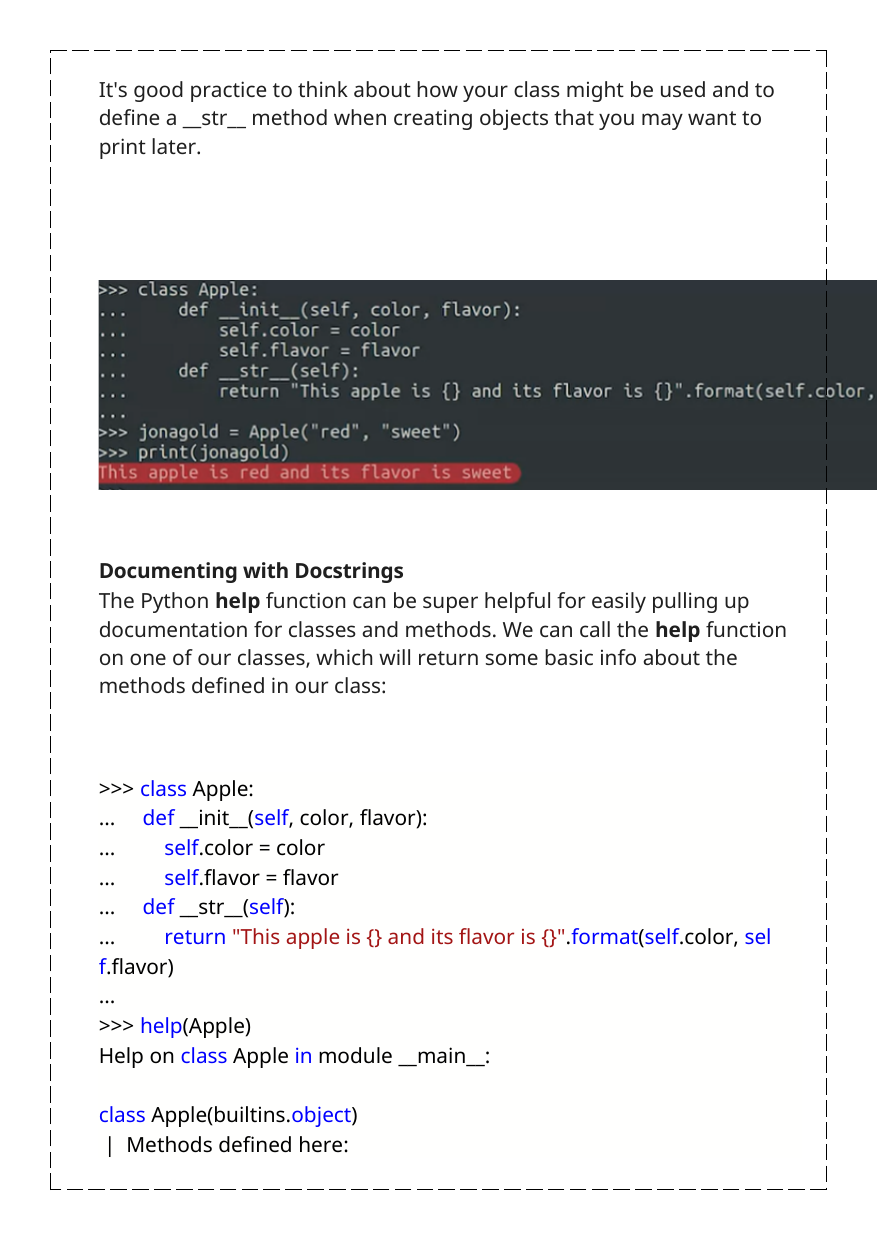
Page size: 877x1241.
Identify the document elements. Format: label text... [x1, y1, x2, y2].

text It's good practice to think about how your class might be used and to define a __str__ method when creating objects that you may want to print later. [98, 75, 802, 160]
text ... def __str__(self): [98, 891, 802, 921]
text class Apple(builtins.object) [98, 1099, 802, 1129]
text >>> class Apple: [98, 772, 802, 802]
text ... return "This apple is {} and its flavor is {}".format(self.color, self.flavor) [98, 921, 802, 980]
text The Python help function can be super helpful for easily pulling up documentation for classes and methods. We can call the help function on one of our classes, which will return some basic info about the methods defined in our class: [98, 586, 802, 700]
picture [98, 280, 877, 490]
text >>> help(Apple) [98, 1010, 802, 1039]
subtitle Documenting with Docstrings [98, 556, 802, 584]
text ... def __init__(self, color, flavor): [98, 802, 802, 832]
text | Methods defined here: [98, 1129, 802, 1158]
text ... self.flavor = flavor [98, 861, 802, 891]
text ... self.color = color [98, 832, 802, 861]
text Help on class Apple in module __main__: [98, 1039, 802, 1069]
text ... [98, 980, 802, 1010]
